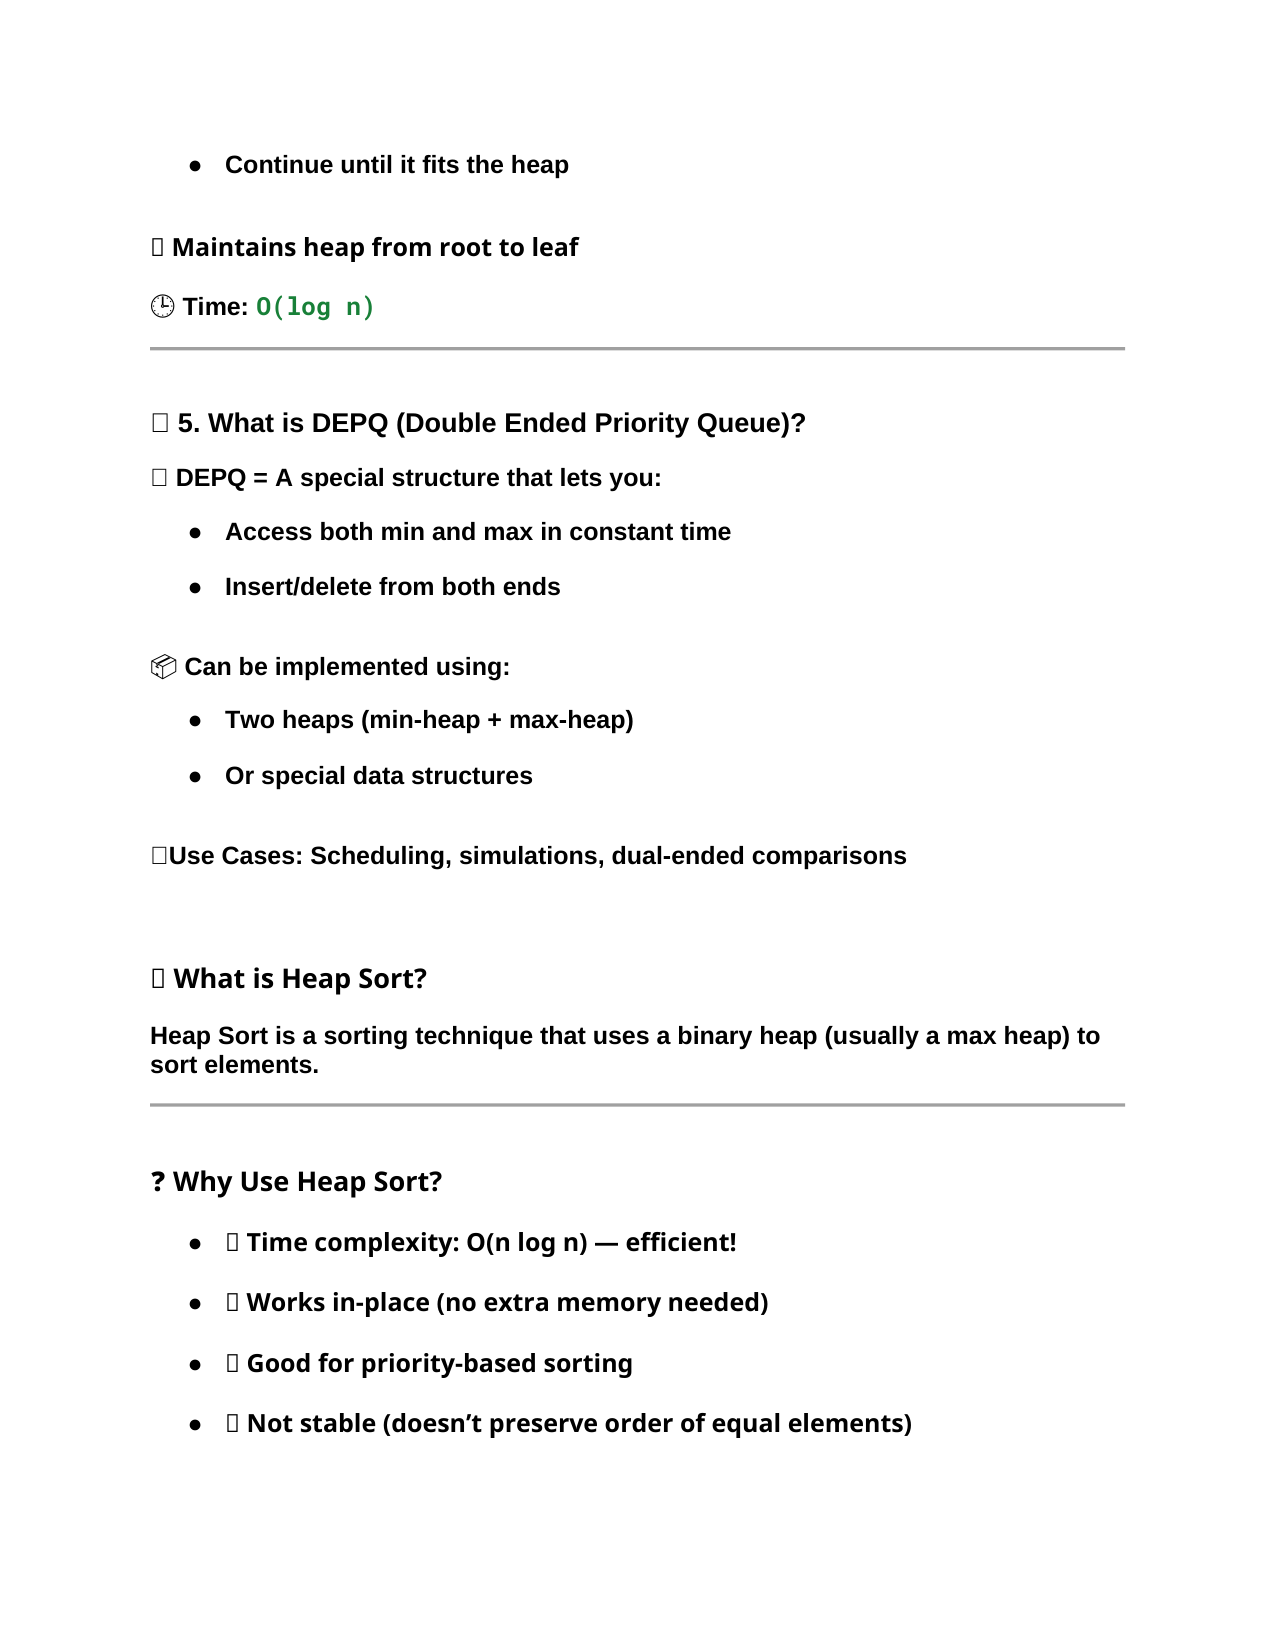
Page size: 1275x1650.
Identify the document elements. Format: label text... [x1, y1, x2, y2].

list Continue until it fits the heap [187, 150, 1125, 205]
subtitle ❓ Why Use Heap Sort? [150, 1163, 1125, 1200]
list Two heaps (min-heap + max-heap) [187, 706, 1125, 761]
list ❌ Not stable (doesn’t preserve order of equal elements) [187, 1406, 1125, 1466]
list ✅ Good for priority-based sorting [187, 1346, 1125, 1406]
text 📦 Can be implemented using: [150, 652, 1125, 681]
subtitle 📌 5. What is DEPQ (Double Ended Priority Queue)? [150, 407, 1125, 438]
text ✅ Maintains heap from root to leaf [150, 230, 1125, 264]
subtitle ✅ What is Heap Sort? [150, 959, 1125, 996]
list Or special data structures [187, 761, 1125, 816]
text Heap Sort is a sorting technique that uses a binary heap (usually a max heap) to sort elements. [150, 1021, 1125, 1078]
text 📍Use Cases: Scheduling, simulations, dual-ended comparisons [150, 841, 1125, 869]
list Access both min and max in constant time [187, 517, 1125, 572]
text 🧮 DEPQ = A special structure that lets you: [150, 463, 1125, 492]
list ✅ Time complexity: O(n log n) — efficient! [187, 1225, 1125, 1285]
list ✅ Works in-place (no extra memory needed) [187, 1285, 1125, 1346]
list Insert/delete from both ends [187, 572, 1125, 627]
text 🕒 Time: O(log n) [150, 289, 1125, 322]
